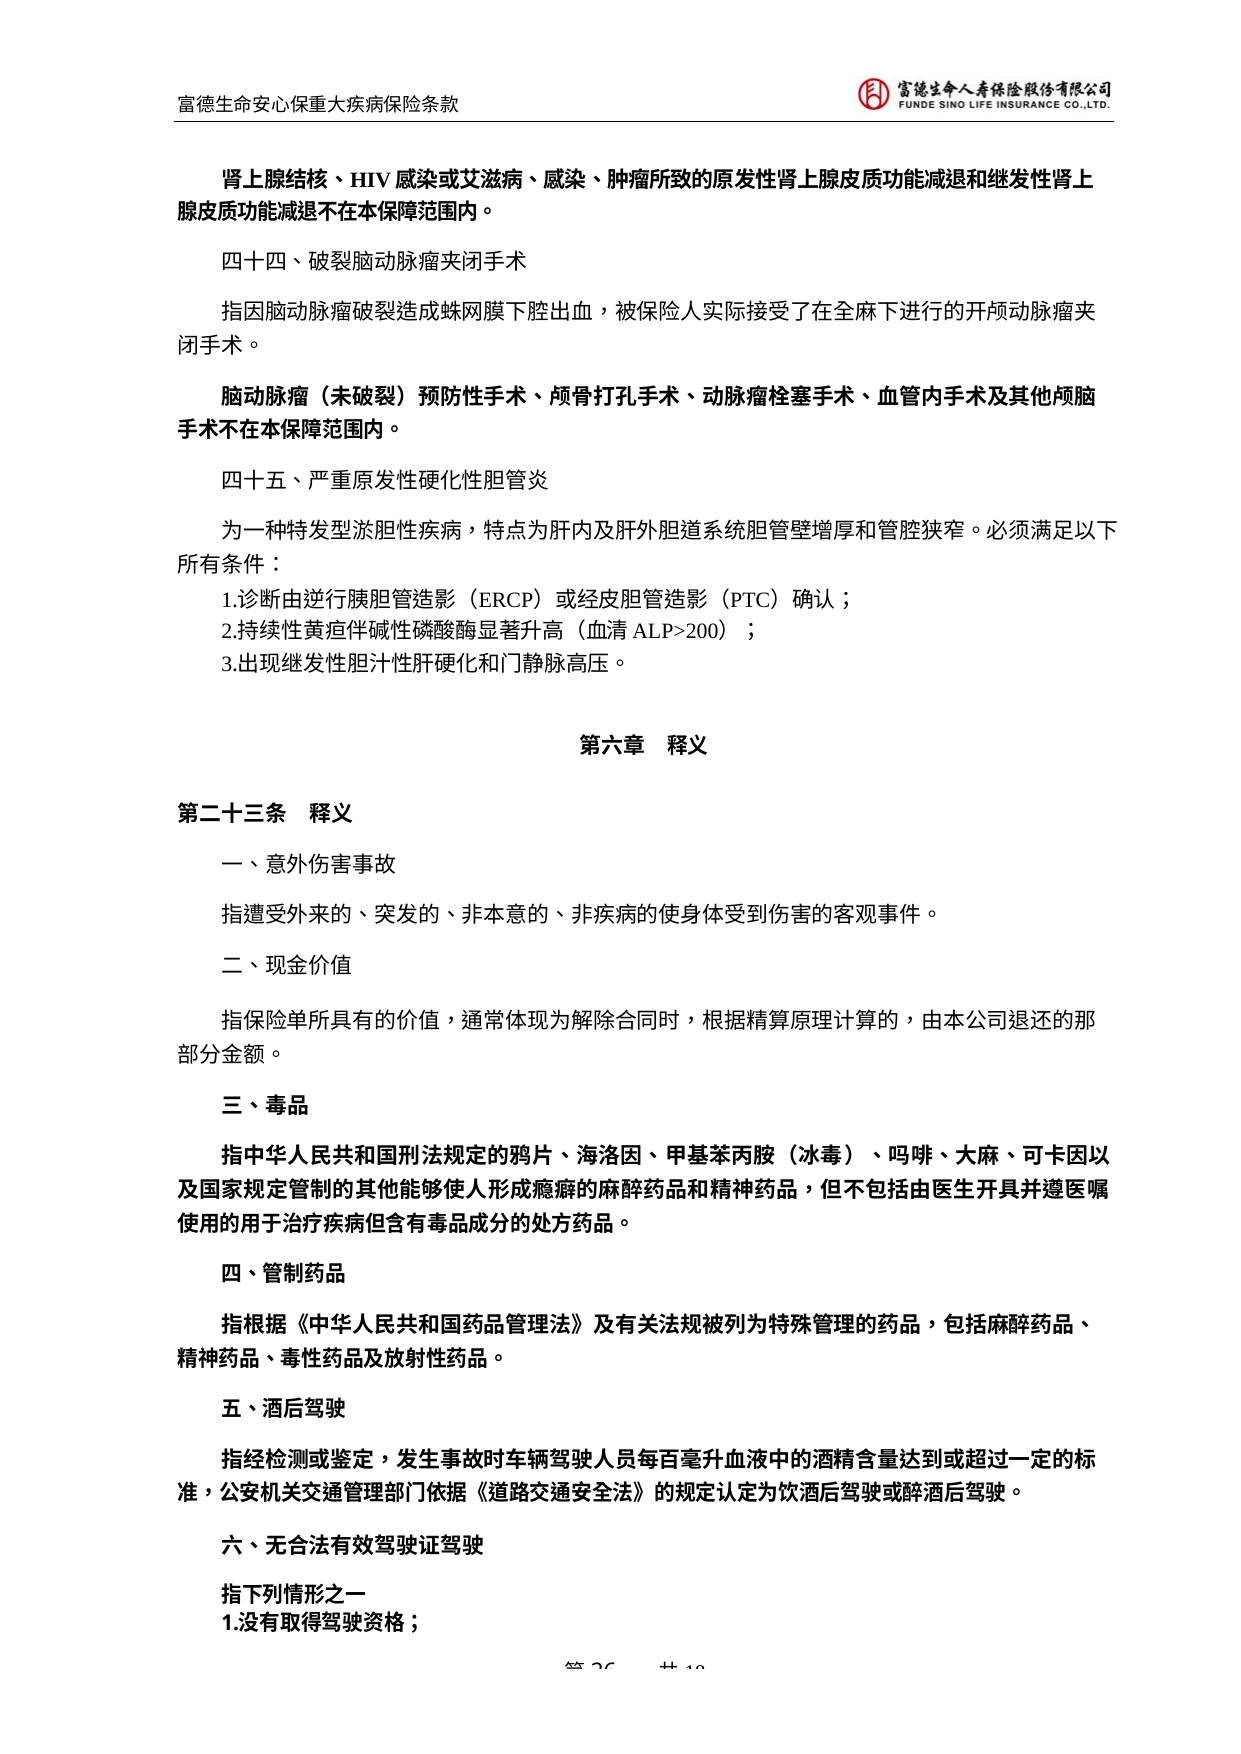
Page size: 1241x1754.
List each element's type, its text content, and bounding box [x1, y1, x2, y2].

text 六、无合法有效驾驶证驾驶指下列情形之一 [221, 1514, 485, 1612]
text 五、酒后驾驶 [221, 1393, 1126, 1423]
text 为一种特发型淤胆性疾病，特点为肝内及肝外胆道系统胆管壁增厚和管腔狭窄。必须满足以下所有条件： [177, 516, 1118, 579]
subtitle 肾上腺结核、HIV感染或艾滋病、感染、肿瘤所致的原发性肾上腺皮质功能减退和继发性肾上腺皮质功能减退不在本保障范围内。 [177, 164, 1111, 225]
text 指根据《中华人民共和国药品管理法》及有关法规被列为特殊管理的药品，包括麻醉药品、精神药品、毒性药品及放射性药品。 [177, 1309, 1111, 1372]
text 一、意外伤害事故 [221, 849, 1126, 878]
subtitle 三、毒品 [221, 1090, 1126, 1119]
subtitle 第六章 释义 [162, 730, 1125, 760]
text 指保险单所具有的价值，通常体现为解除合同时，根据精算原理计算的，由本公司退还的那部分金额。 [177, 1005, 1117, 1069]
text 指中华人民共和国刑法规定的鸦片、海洛因、甲基苯丙胺（冰毒）、吗啡、大麻、可卡因以及国家规定管制的其他能够使人形成瘾癖的麻醉药品和精神药品，但不包括由医生开具并遵医嘱使用的用于治疗疾病但含有毒品成分的处方药品。 [177, 1140, 1111, 1237]
text 四十四、破裂脑动脉瘤夹闭手术 [221, 246, 1126, 276]
subtitle 脑动脉瘤（未破裂）预防性手术、颅骨打孔手术、动脉瘤栓塞手术、血管内手术及其他颅脑手术不在本保障范围内。 [177, 381, 1111, 444]
text 2.持续性黄疸伴碱性磷酸酶显著升高（血清 ALP>200）； [221, 616, 1126, 645]
text 四十五、严重原发性硬化性胆管炎 [221, 465, 1126, 495]
text 四、管制药品 [221, 1258, 1126, 1288]
text 指因脑动脉瘤破裂造成蛛网膜下腔出血，被保险人实际接受了在全麻下进行的开颅动脉瘤夹闭手术。 [177, 296, 1117, 360]
text 1.诊断由逆行胰胆管造影（ERCP）或经皮胆管造影（PTC）确认； [221, 583, 1126, 613]
text 第二十三条 释义 [162, 798, 368, 828]
text 3.出现继发性胆汁性肝硬化和门静脉高压。 [221, 647, 1126, 677]
picture [854, 76, 1112, 113]
text 1.没有取得驾驶资格； [221, 1612, 1126, 1636]
text 指遭受外来的、突发的、非本意的、非疾病的使身体受到伤害的客观事件。二、现金价值 [221, 899, 943, 980]
text 指经检测或鉴定，发生事故时车辆驾驶人员每百毫升血液中的酒精含量达到或超过一定的标准，公安机关交通管理部门依据《道路交通安全法》的规定认定为饮酒后驾驶或醉酒后驾驶。 [177, 1444, 1111, 1507]
